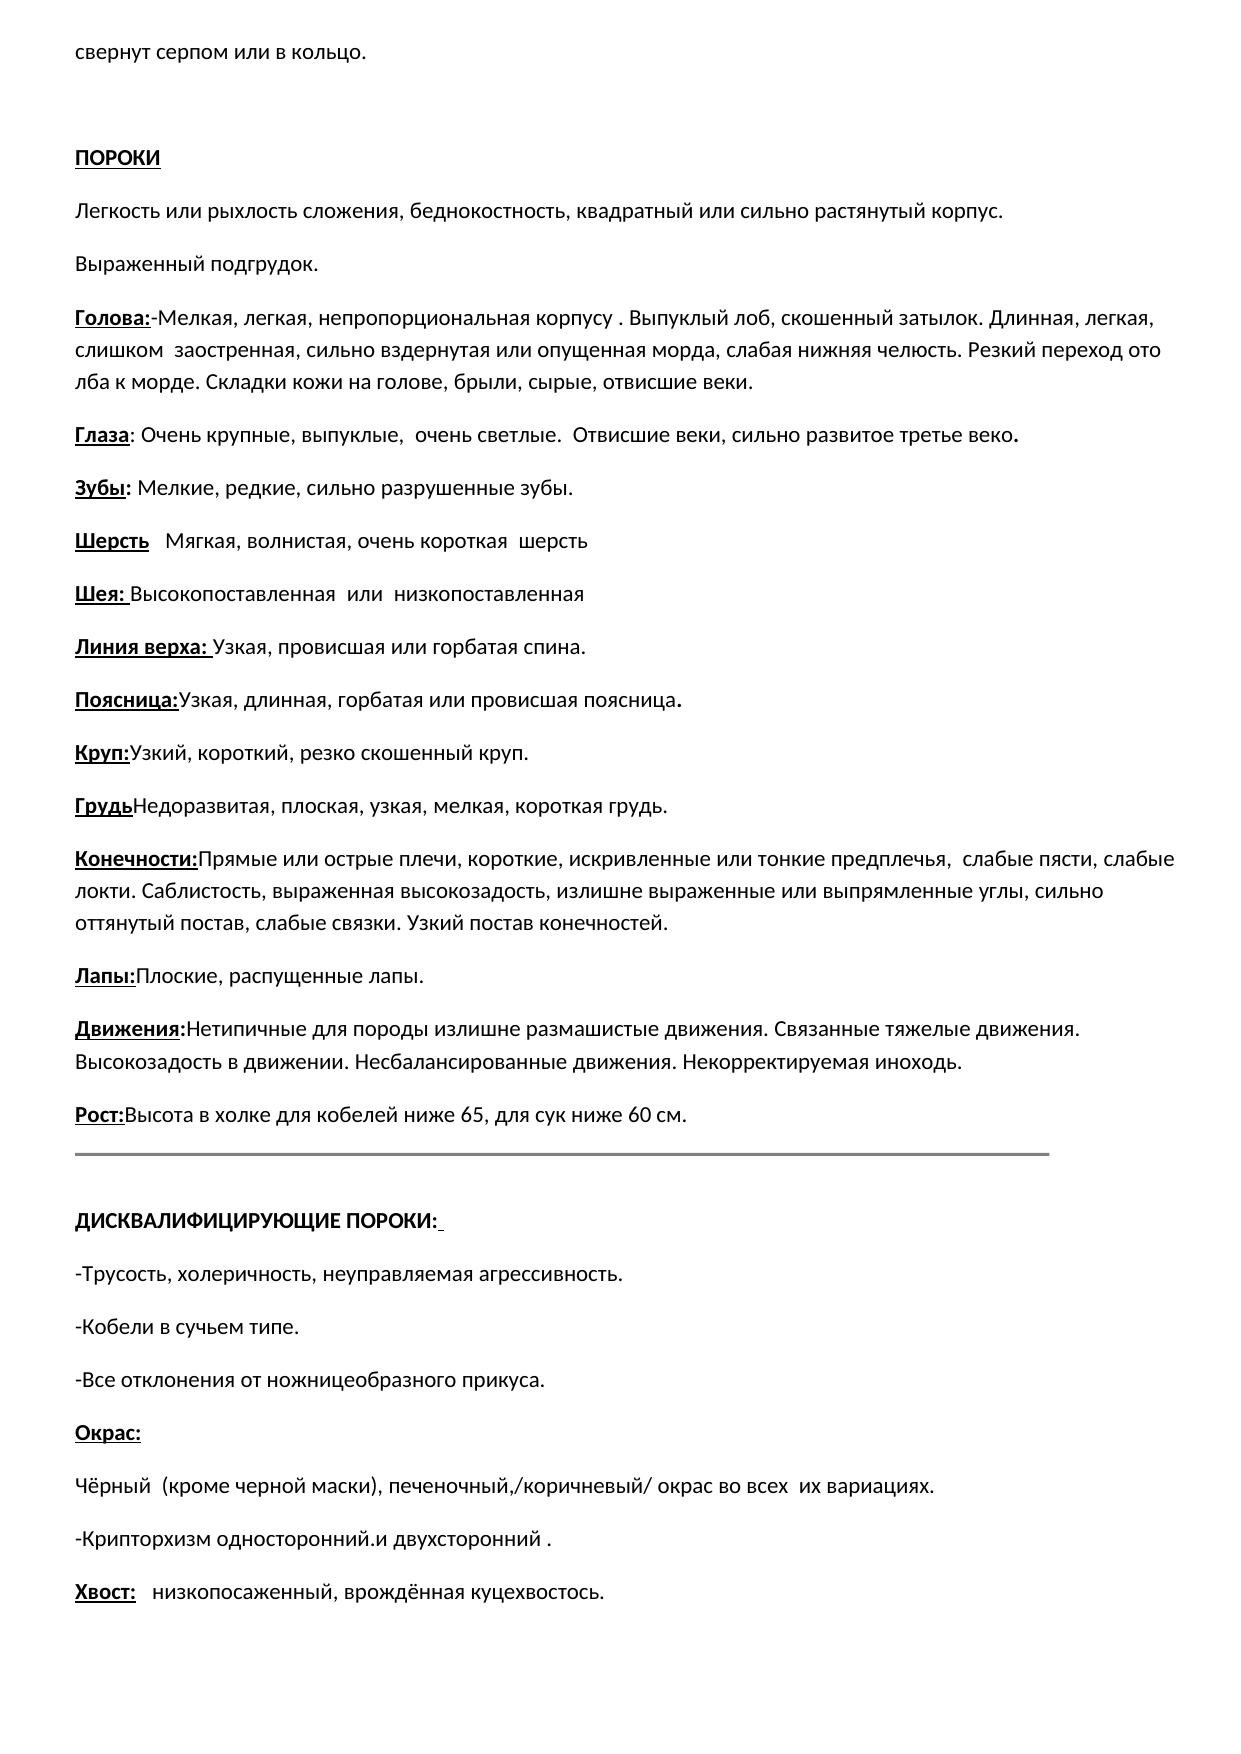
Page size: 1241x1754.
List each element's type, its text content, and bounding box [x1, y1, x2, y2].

text Хвост: низкопосаженный, врождённая куцехвостось. [75, 1577, 1200, 1605]
text -Трусость, холеричность, неуправляемая агрессивность. [75, 1259, 1200, 1287]
text Чёрный (кроме черной маски), печеночный,/коричневый/ окрас во всех их вариациях. [75, 1471, 1200, 1499]
text Легкость или рыхлость сложения, беднокостность, квадратный или сильно растянутый корпус. [75, 197, 1200, 224]
text Движения:Нетипичные для породы излишне размашистые движения. Связанные тяжелые движения. Высокозадость в движении. Несбалансированные движения. Некорректируемая иноходь. [75, 1014, 1200, 1075]
text -Кобели в сучьем типе. [75, 1312, 1200, 1340]
text -Крипторхизм односторонний.и двухсторонний . [75, 1524, 1200, 1552]
text Шерсть Мягкая, волнистая, очень короткая шерсть [75, 526, 1200, 554]
text Линия верха: Узкая, провисшая или горбатая спина. [75, 632, 1200, 660]
text Шея: Высокопоставленная или низкопоставленная [75, 579, 1200, 607]
text Зубы: Мелкие, редкие, сильно разрушенные зубы. [75, 473, 1200, 501]
text Лапы:Плоские, распущенные лапы. [75, 962, 1200, 989]
text Конечности:Прямые или острые плечи, короткие, искривленные или тонкие предплечья, слабые пясти, слабые локти. Саблистость, выраженная высокозадость, излишне выраженные или выпрямленные углы, сильно оттянутый постав, слабые связки. Узкий постав конечностей. [75, 844, 1200, 937]
text Окрас: [75, 1418, 1200, 1446]
text Рост:Высота в холке для кобелей ниже 65, для сук ниже 60 см. [75, 1100, 1200, 1128]
text ГрудьНедоразвитая, плоская, узкая, мелкая, короткая грудь. [75, 791, 1200, 819]
text Голова:-Мелкая, легкая, непропорциональная корпусу . Выпуклый лоб, скошенный затылок. Длинная, легкая, слишком заостренная, сильно вздернутая или опущенная морда, слабая нижняя челюсть. Резкий переход ото лба к морде. Складки кожи на голове, брыли, сырые, отвисшие веки. [75, 303, 1200, 395]
text Выраженный подгрудок. [75, 249, 1200, 278]
text ДИСКВАЛИФИЦИРУЮЩИЕ ПОРОКИ: [75, 1206, 1200, 1234]
text Поясница:Узкая, длинная, горбатая или провисшая поясница. [75, 685, 1200, 713]
text ПОРОКИ [75, 143, 1200, 172]
text Глаза: Очень крупные, выпуклые, очень светлые. Отвисшие веки, сильно развитое третье веко. [75, 420, 1200, 448]
text свернут серпом или в кольцо. [75, 37, 1200, 66]
text Круп:Узкий, короткий, резко скошенный круп. [75, 738, 1200, 766]
text -Все отклонения от ножницеобразного прикуса. [75, 1365, 1200, 1393]
